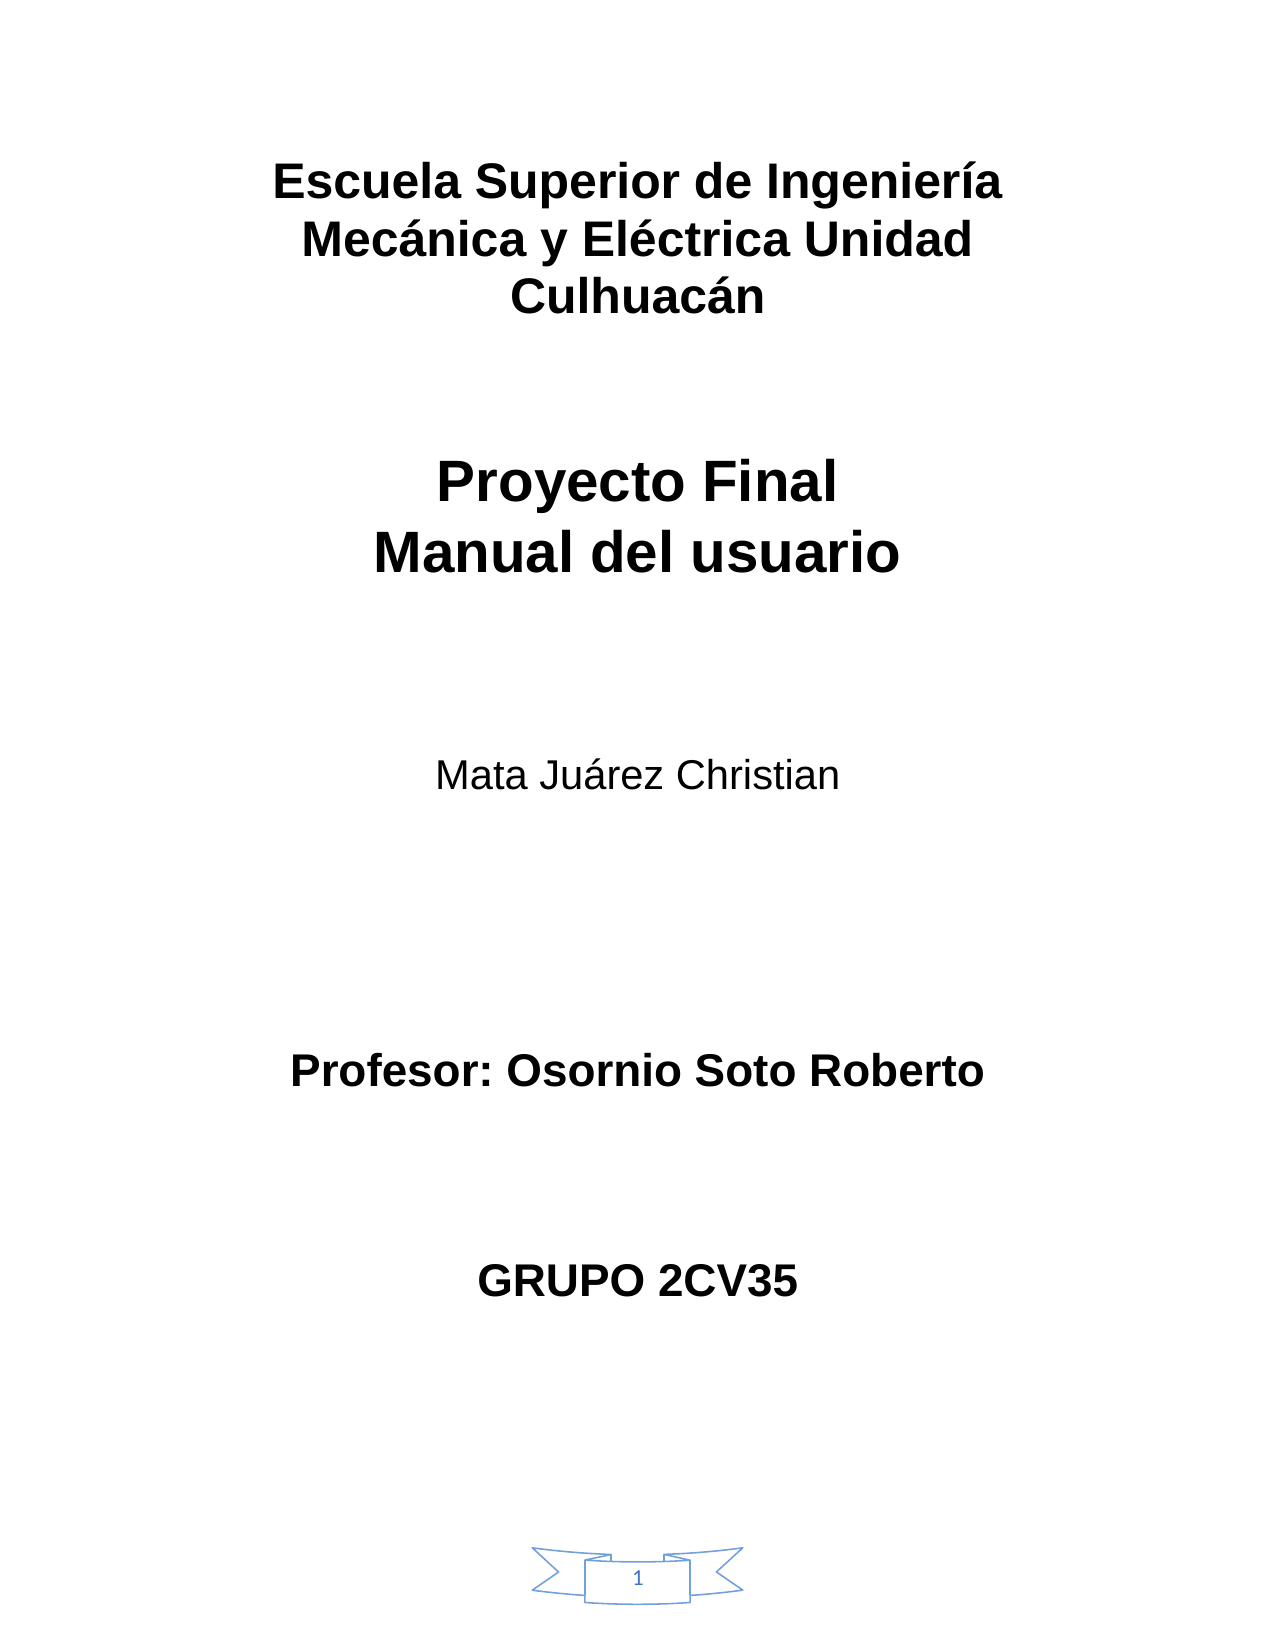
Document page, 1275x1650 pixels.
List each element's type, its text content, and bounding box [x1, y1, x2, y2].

text Proyecto Final [177, 447, 1098, 514]
text Escuela Superior de Ingeniería Mecánica y Eléctrica Unidad Culhuacán [177, 152, 1098, 324]
text Manual del usuario [177, 518, 1098, 585]
text GRUPO 2CV35 [177, 1253, 1098, 1306]
text Mata Juárez Christian [177, 751, 1098, 798]
text Profesor: Osornio Soto Roberto [177, 1044, 1098, 1097]
